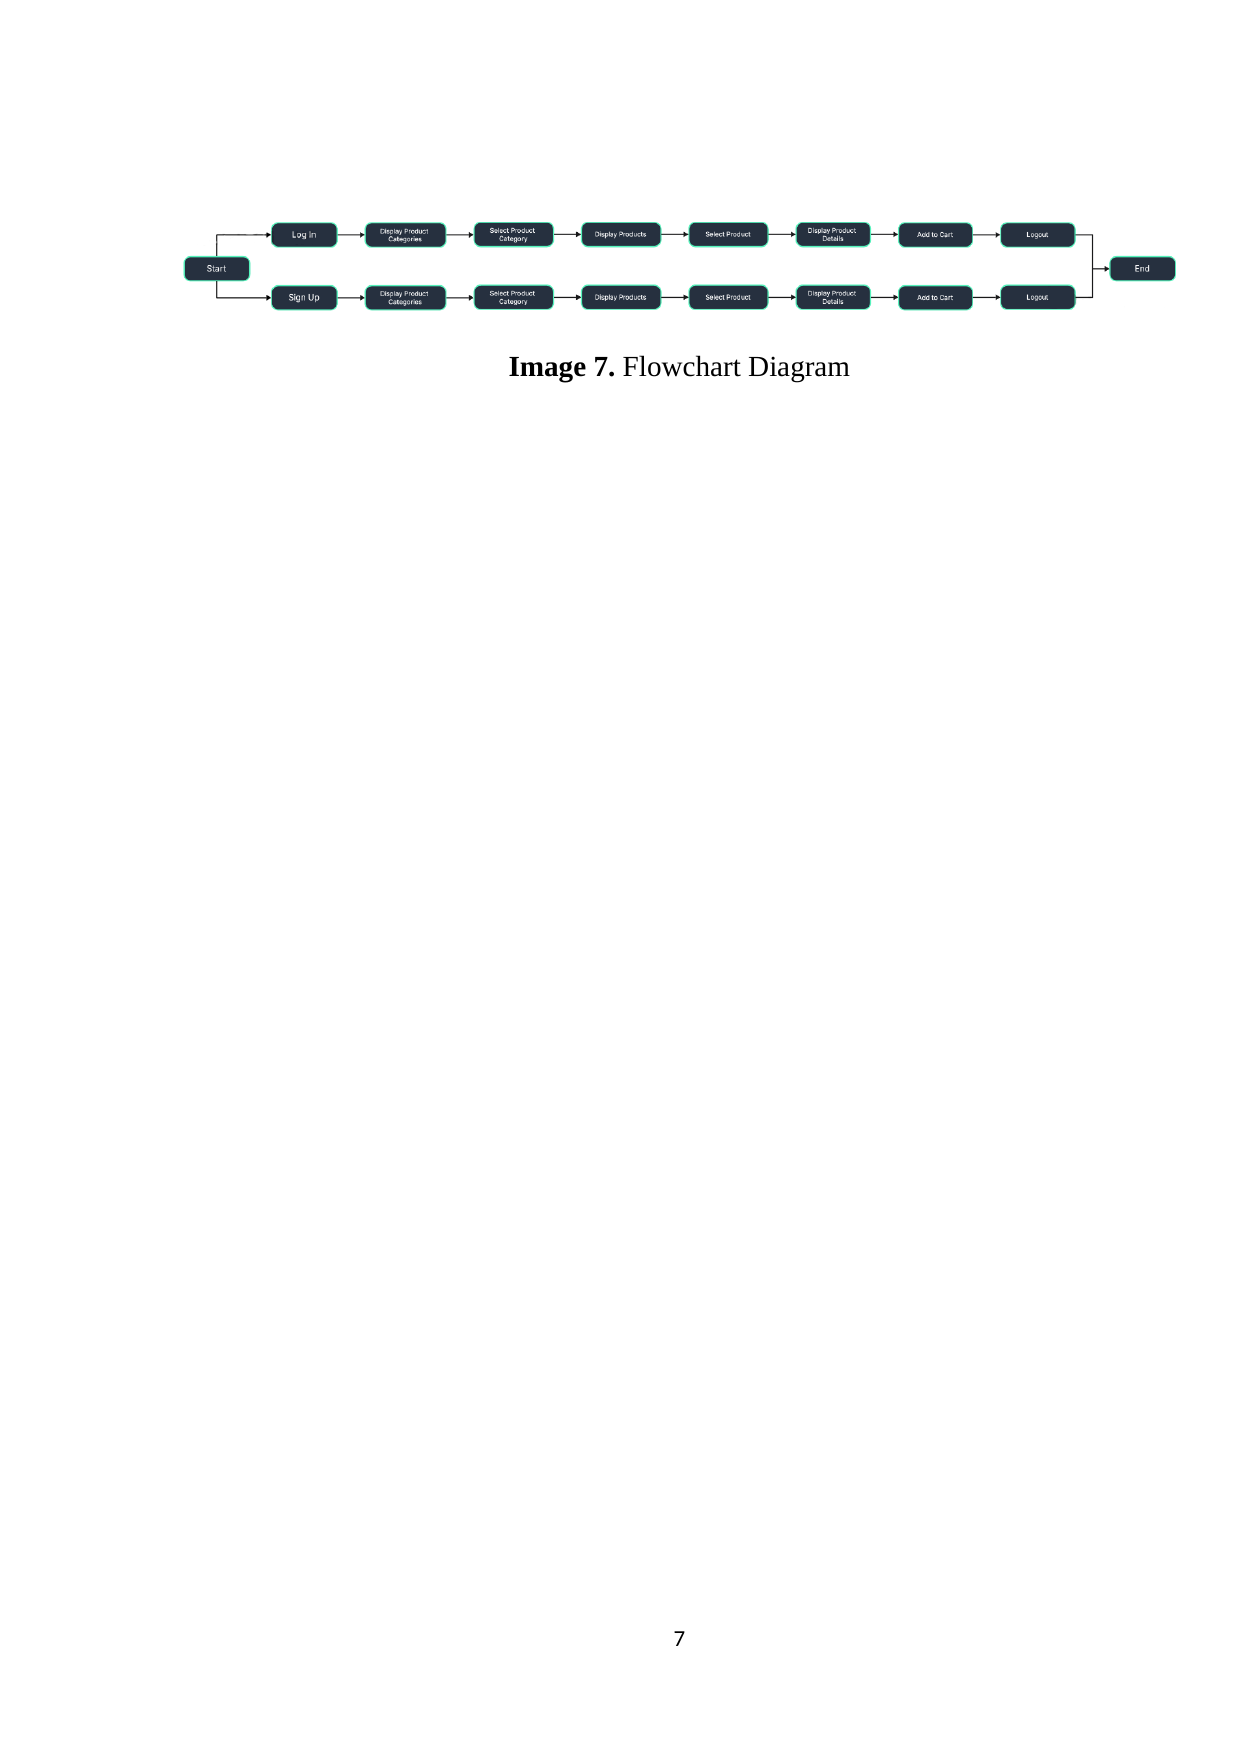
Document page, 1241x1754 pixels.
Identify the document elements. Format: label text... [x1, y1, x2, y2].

picture [177, 216, 1182, 316]
text Image 7. Flowchart Diagram [177, 349, 1181, 383]
